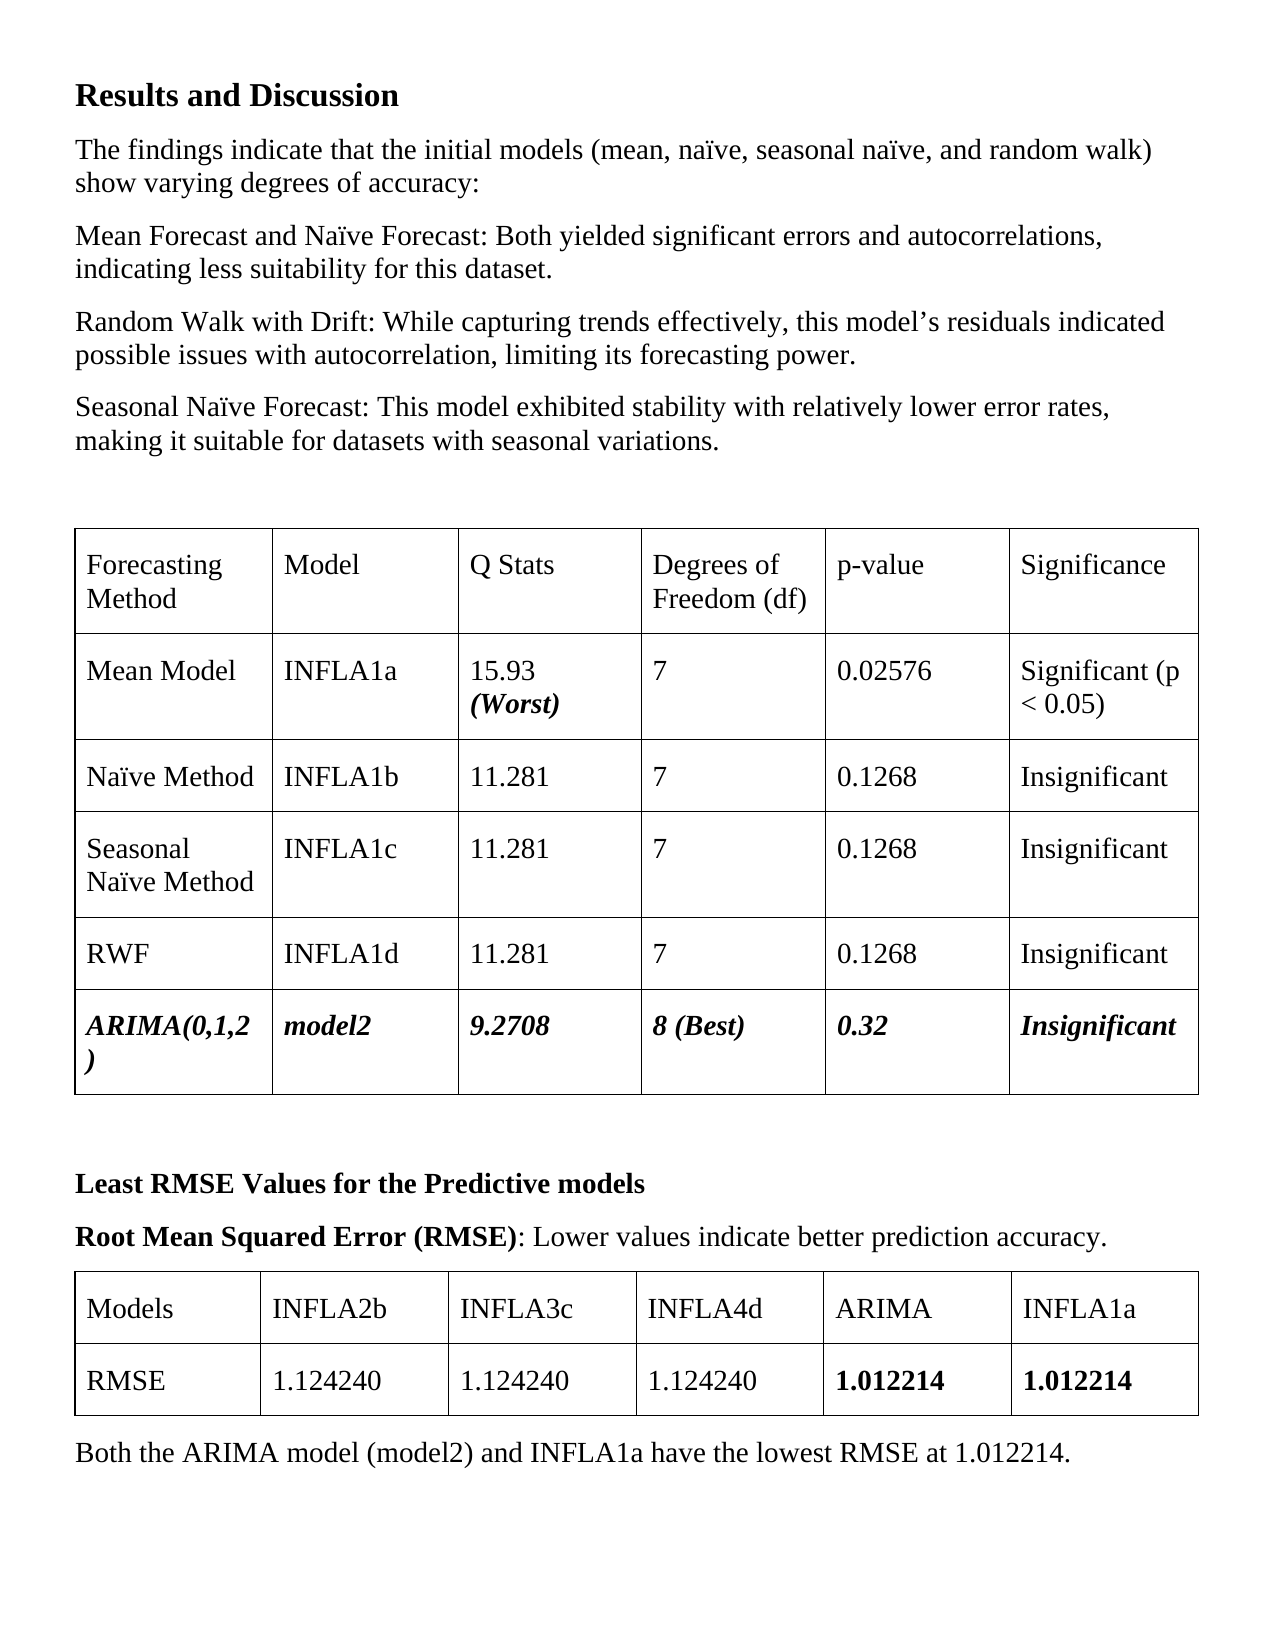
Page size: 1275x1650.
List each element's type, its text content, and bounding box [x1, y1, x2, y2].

text Seasonal Naïve Forecast: This model exhibited stability with relatively lower error rates, making it suitable for datasets with seasonal variations. [75, 389, 1200, 457]
table_cell 1.124240 [637, 1344, 823, 1415]
table_cell Insignificant [1010, 812, 1198, 917]
table_cell 1.012214 [1012, 1344, 1198, 1415]
table_header Degrees of Freedom (df) [642, 529, 825, 633]
table_cell ARIMA(0,1,2) [76, 990, 272, 1094]
table_cell Insignificant [1010, 918, 1198, 989]
table_header Models [76, 1272, 260, 1343]
text Random Walk with Drift: While capturing trends effectively, this model’s residuals indicated possible issues with autocorrelation, limiting its forecasting power. [75, 304, 1200, 371]
table_cell Mean Model [76, 634, 272, 739]
table_header INFLA4d [637, 1272, 823, 1343]
table_header INFLA3c [449, 1272, 636, 1343]
table_cell Insignificant [1010, 990, 1198, 1094]
text Results and Discussion [75, 75, 1200, 113]
text Least RMSE Values for the Predictive models [75, 1166, 1200, 1200]
table_cell RWF [76, 918, 272, 989]
text The findings indicate that the initial models (mean, naïve, seasonal naïve, and random walk) show varying degrees of accuracy: [75, 132, 1200, 199]
table_header INFLA2b [261, 1272, 448, 1343]
table_cell 0.32 [826, 990, 1009, 1094]
table_header Model [273, 529, 458, 633]
table_cell RMSE [76, 1344, 260, 1415]
table_cell 1.124240 [261, 1344, 448, 1415]
table_cell 11.281 [459, 812, 641, 917]
table_cell INFLA1c [273, 812, 458, 917]
table_cell Significant (p < 0.05) [1010, 634, 1198, 739]
table_cell Naïve Method [76, 740, 272, 811]
table_cell 7 [642, 812, 825, 917]
table_cell model2 [273, 990, 458, 1094]
table_cell 9.2708 [459, 990, 641, 1094]
table_header Q Stats [459, 529, 641, 633]
table_cell 0.1268 [826, 918, 1009, 989]
table_cell INFLA1d [273, 918, 458, 989]
table_cell INFLA1b [273, 740, 458, 811]
table_header INFLA1a [1012, 1272, 1198, 1343]
table_cell 7 [642, 918, 825, 989]
table_cell 1.012214 [824, 1344, 1011, 1415]
table_header ARIMA [824, 1272, 1011, 1343]
table_cell 7 [642, 740, 825, 811]
table_header Significance [1010, 529, 1198, 633]
table_cell 7 [642, 634, 825, 739]
table_cell INFLA1a [273, 634, 458, 739]
table_cell 0.1268 [826, 812, 1009, 917]
text Root Mean Squared Error (RMSE): Lower values indicate better prediction accuracy. [75, 1219, 1200, 1252]
table_header Forecasting Method [76, 529, 272, 633]
table_cell 11.281 [459, 918, 641, 989]
text Mean Forecast and Naïve Forecast: Both yielded significant errors and autocorrelations, indicating less suitability for this dataset. [75, 218, 1200, 285]
table_cell 0.02576 [826, 634, 1009, 739]
table_cell 15.93 (Worst) [459, 634, 641, 739]
table_cell Seasonal Naïve Method [76, 812, 272, 917]
table_cell 8 (Best) [642, 990, 825, 1094]
table_cell 0.1268 [826, 740, 1009, 811]
table_cell Insignificant [1010, 740, 1198, 811]
table_header p-value [826, 529, 1009, 633]
text Both the ARIMA model (model2) and INFLA1a have the lowest RMSE at 1.012214. [75, 1435, 1200, 1468]
table_cell 1.124240 [449, 1344, 636, 1415]
table_cell 11.281 [459, 740, 641, 811]
